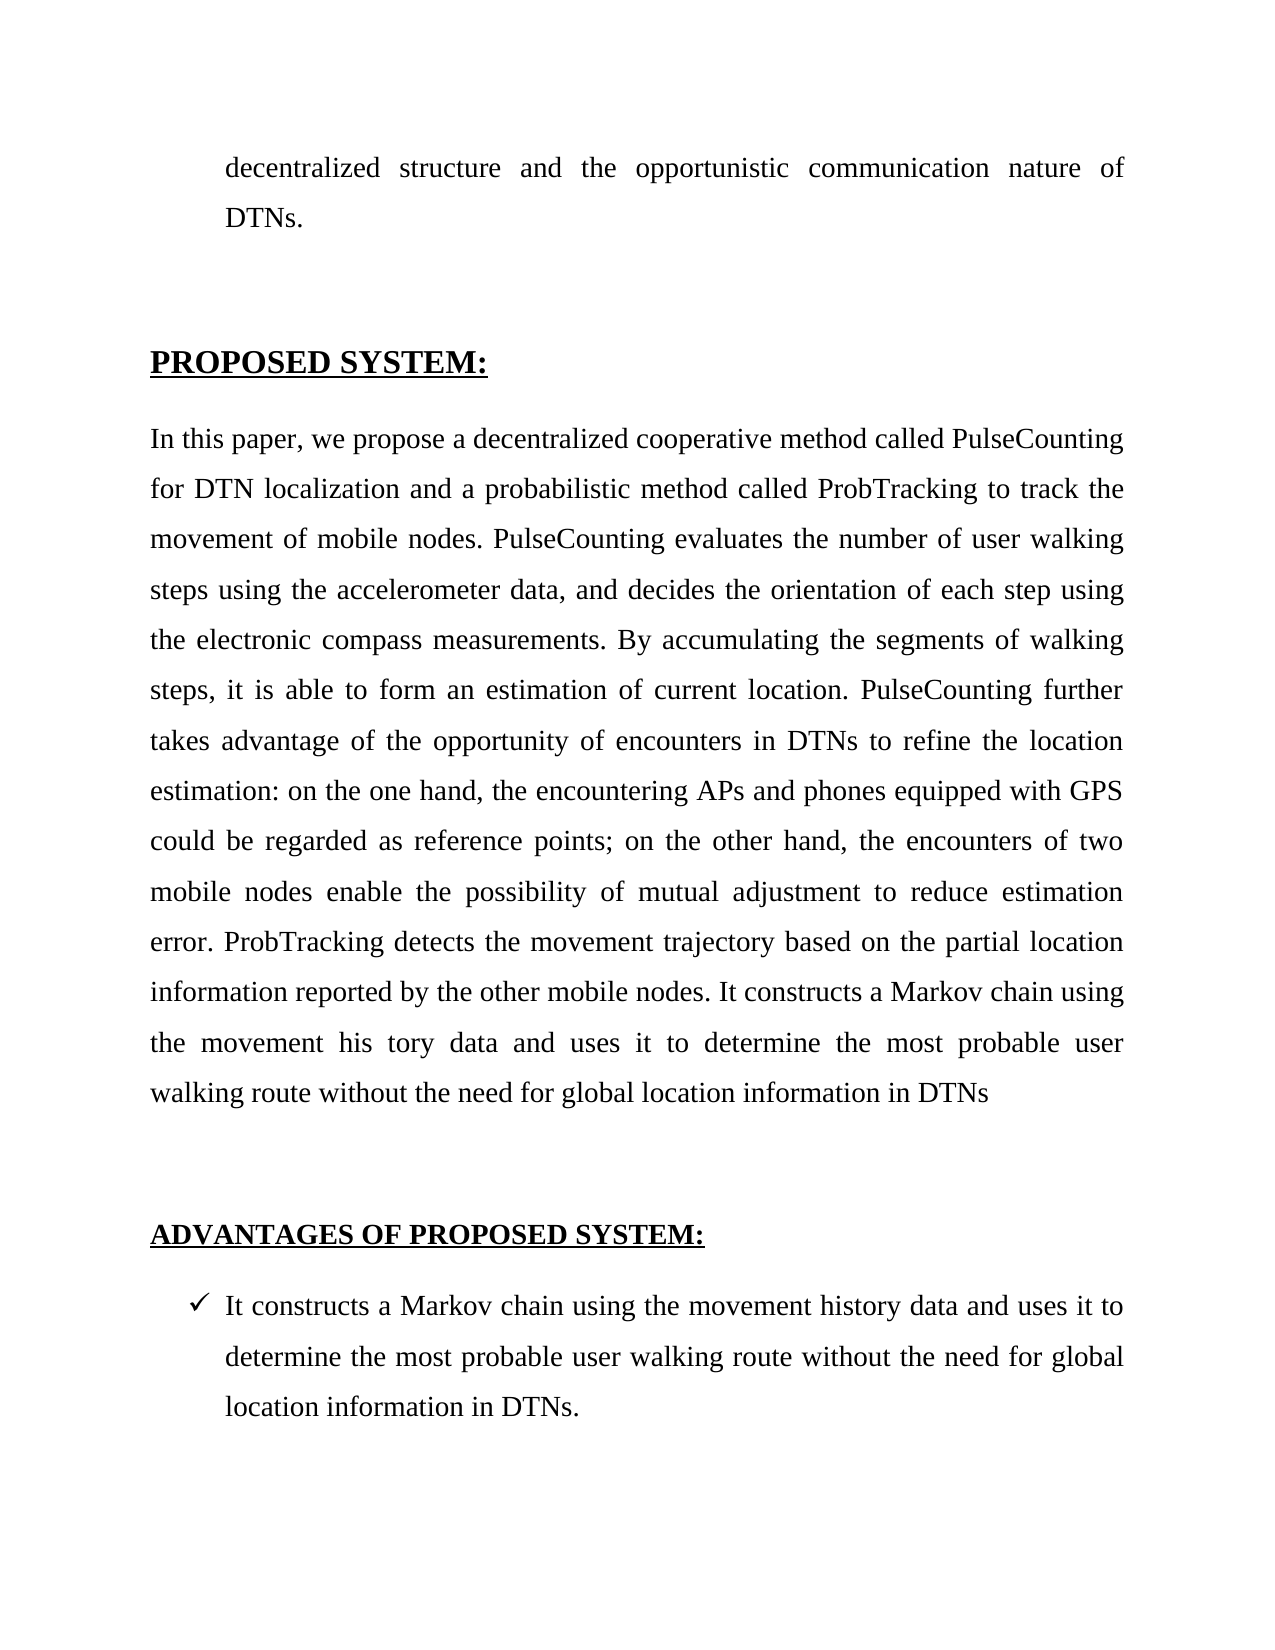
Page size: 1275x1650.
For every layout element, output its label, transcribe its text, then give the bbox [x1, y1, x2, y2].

list It constructs a Markov chain using the movement history data and uses it to determine the most probable user walking route without the need for global location information in DTNs. [187, 1288, 1125, 1423]
text PROPOSED SYSTEM: [150, 343, 1125, 381]
text In this paper, we propose a decentralized cooperative method called PulseCounting for DTN localization and a probabilistic method called ProbTracking to track the movement of mobile nodes. PulseCounting evaluates the number of user walking steps using the accelerometer data, and decides the orientation of each step using the electronic compass measurements. By accumulating the segments of walking steps, it is able to form an estimation of current location. PulseCounting further takes advantage of the opportunity of encounters in DTNs to refine the location estimation: on the one hand, the encountering APs and phones equipped with GPS could be regarded as reference points; on the other hand, the encounters of two mobile nodes enable the possibility of mutual adjustment to reduce estimation error. ProbTracking detects the movement trajectory based on the partial location information reported by the other mobile nodes. It constructs a Markov chain using the movement his tory data and uses it to determine the most probable user walking route without the need for global location information in DTNs [150, 421, 1125, 1108]
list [187, 150, 1125, 234]
text ADVANTAGES OF PROPOSED SYSTEM: [150, 1217, 1125, 1251]
